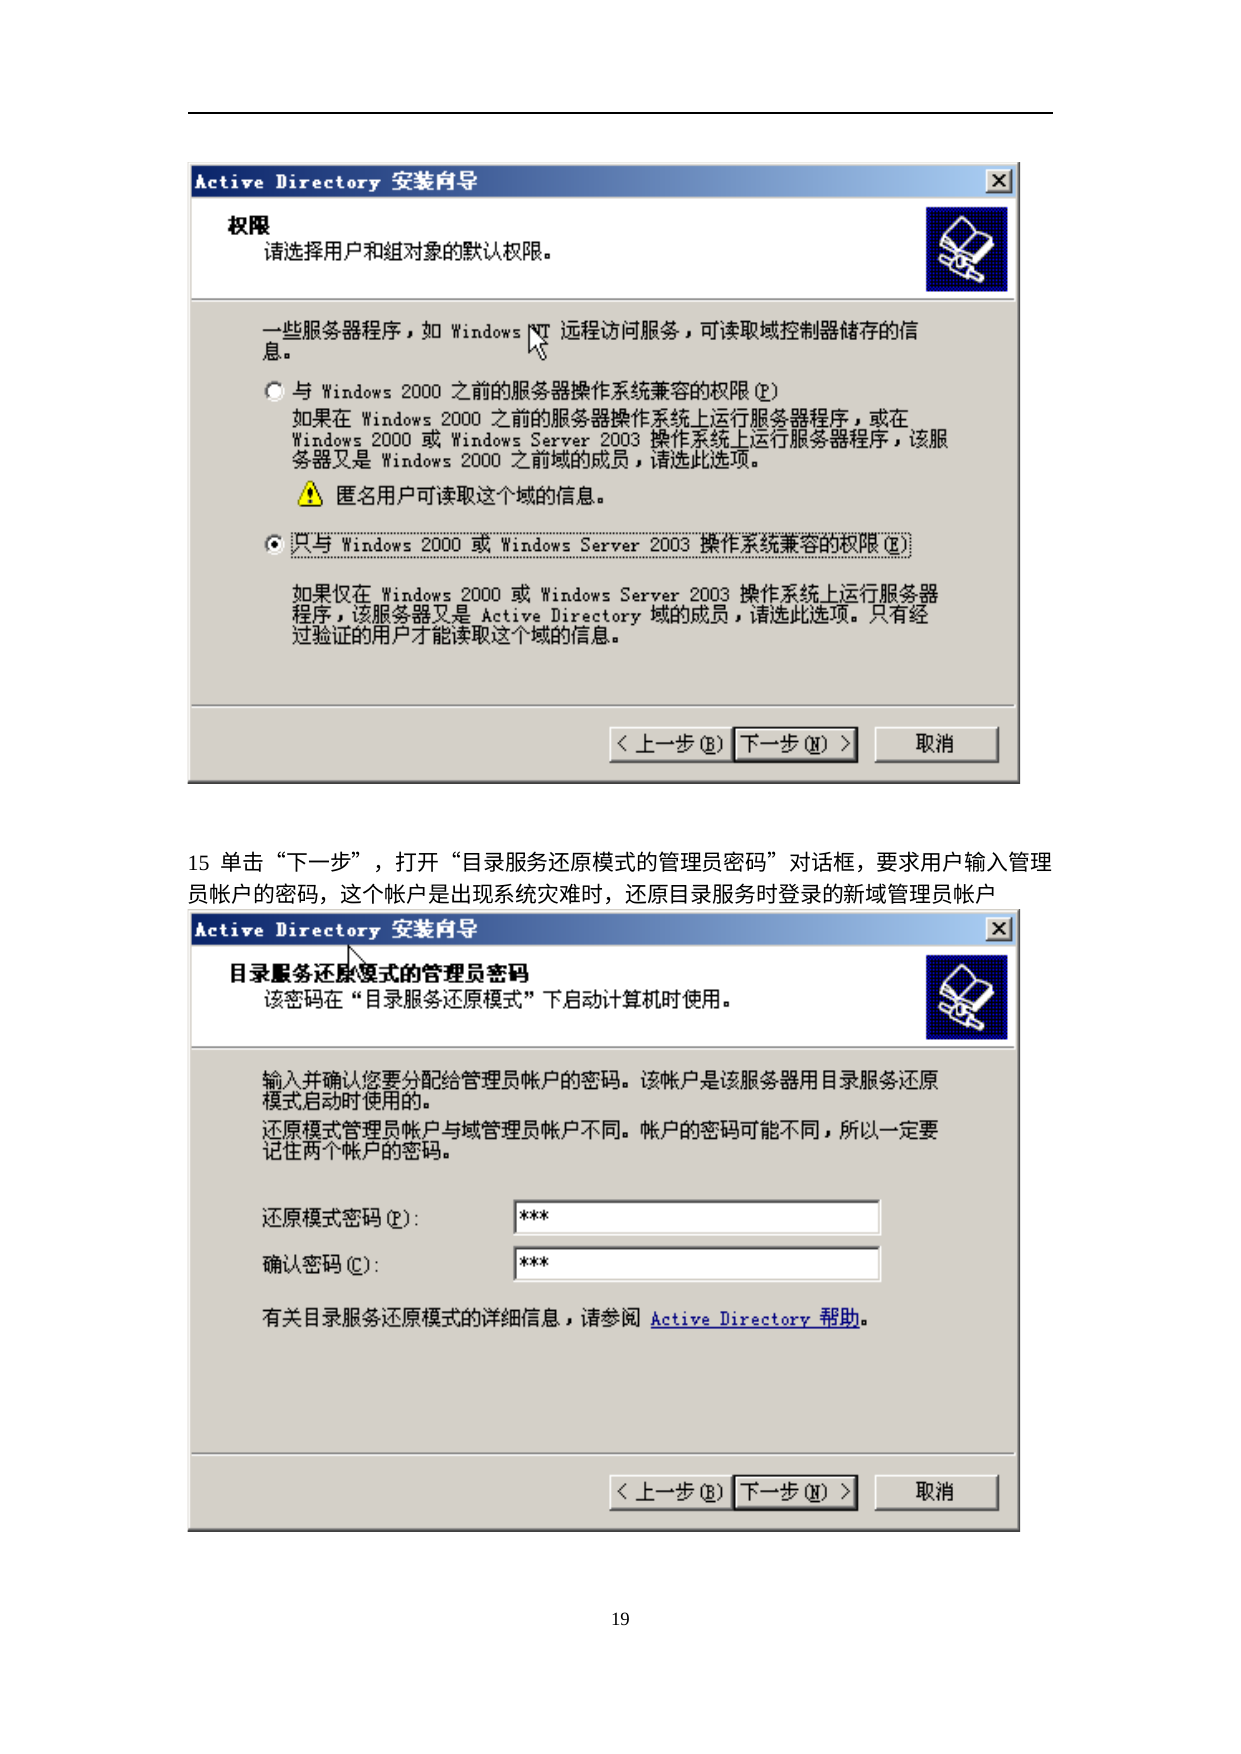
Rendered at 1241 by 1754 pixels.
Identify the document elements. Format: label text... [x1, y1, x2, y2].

picture [187, 909, 1021, 1532]
picture [187, 162, 1021, 784]
text 15 单击“下一步”，打开“目录服务还原模式的管理员密码”对话框，要求用户输入管理员帐户的密码，这个帐户是出现系统灾难时，还原目录服务时登录的新域管理员帐户 [187, 844, 1053, 909]
